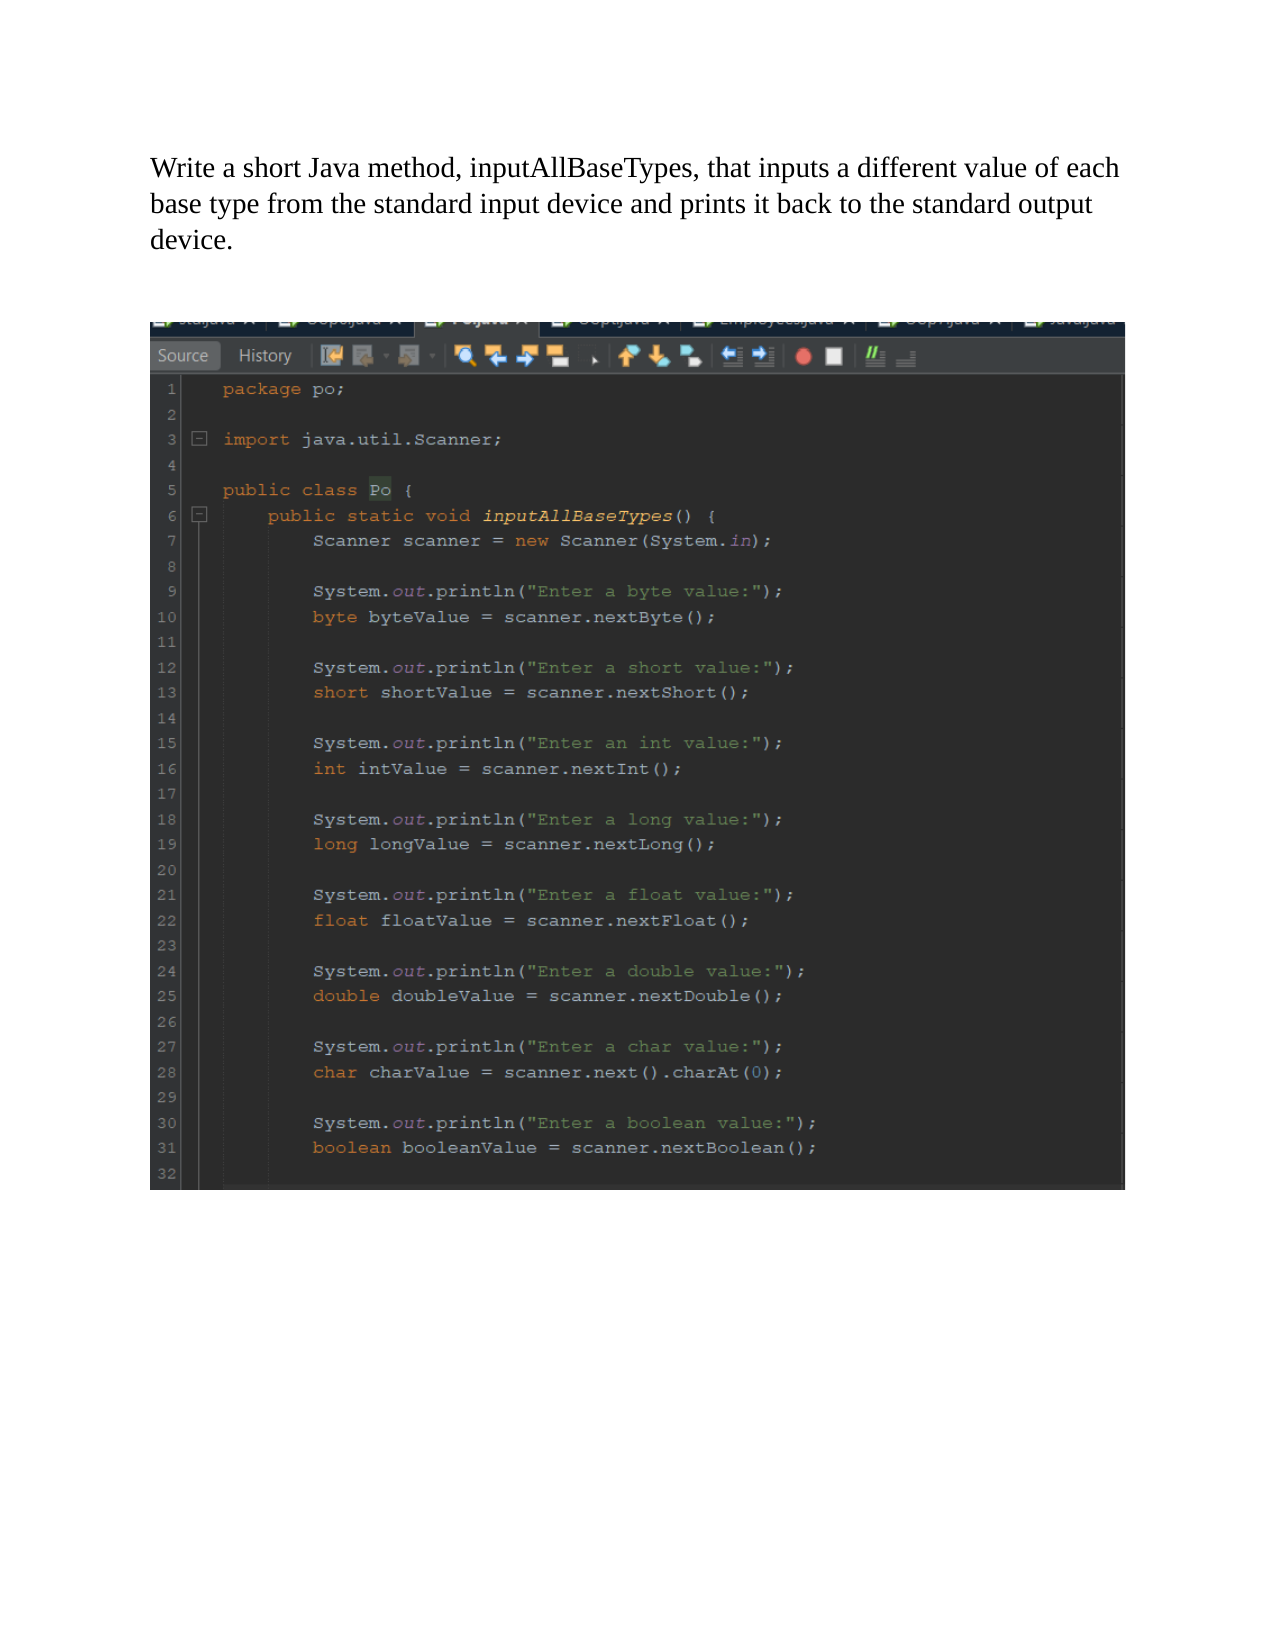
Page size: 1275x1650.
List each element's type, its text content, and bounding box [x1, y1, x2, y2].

picture [150, 322, 1125, 1190]
text Write a short Java method, inputAllBaseTypes, that inputs a different value of each base type from the standard input device and prints it back to the standard output device. [150, 150, 1125, 256]
